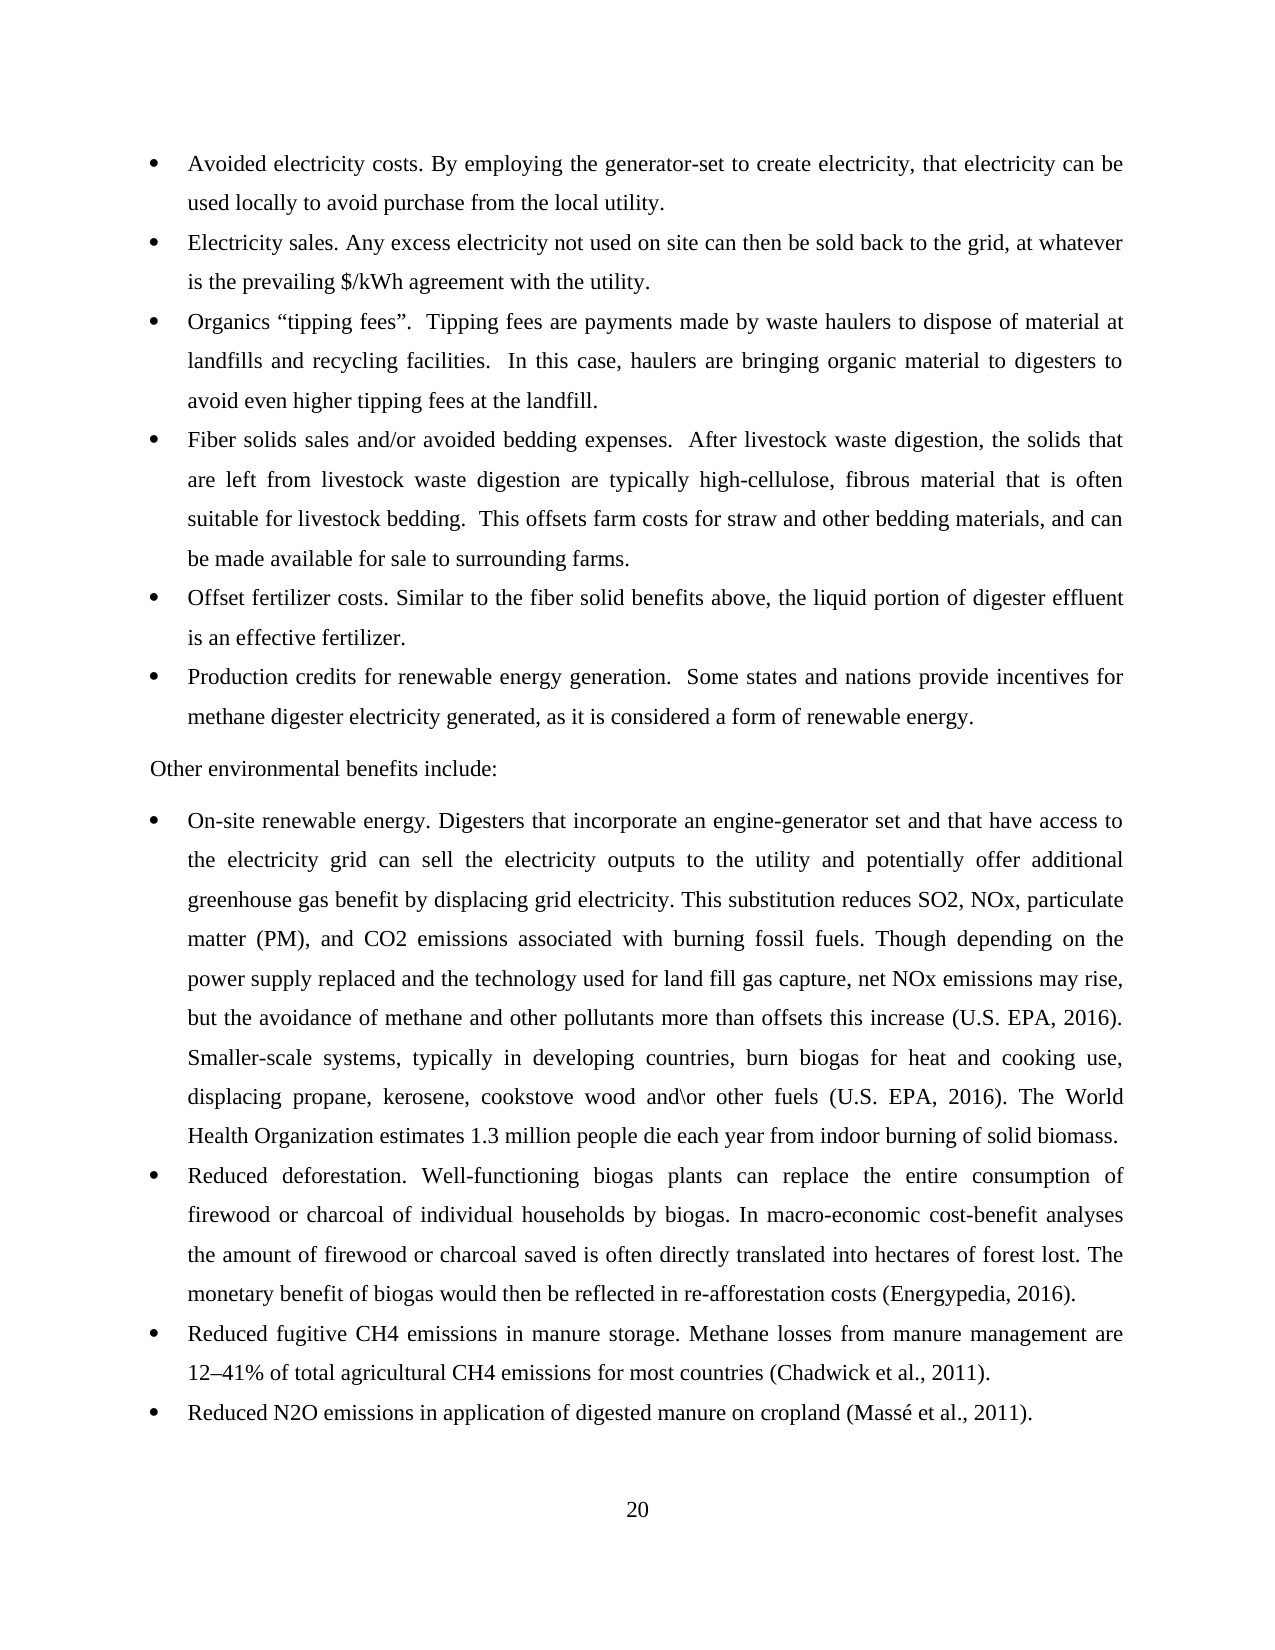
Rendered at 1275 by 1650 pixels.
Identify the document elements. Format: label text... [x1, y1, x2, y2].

list Reduced N2O emissions in application of digested manure on cropland (Massé et al., 2011). [150, 1399, 1125, 1425]
list Organics “tipping fees”. Tipping fees are payments made by waste haulers to dispose of material at landfills and recycling facilities. In this case, haulers are bringing organic material to digesters to avoid even higher tipping fees at the landfill. [150, 308, 1125, 413]
list Reduced deforestation. Well-functioning biogas plants can replace the entire consumption of firewood or charcoal of individual households by biogas. In macro-economic cost-benefit analyses the amount of firewood or charcoal saved is often directly translated into hectares of forest lost. The monetary benefit of biogas would then be reflected in re-afforestation costs (Energypedia, 2016). [150, 1162, 1125, 1307]
text Other environmental benefits include: [150, 755, 1125, 781]
list On-site renewable energy. Digesters that incorporate an engine-generator set and that have access to the electricity grid can sell the electricity outputs to the utility and potentially offer additional greenhouse gas benefit by displacing grid electricity. This substitution reduces SO2, NOx, particulate matter (PM), and CO2 emissions associated with burning fossil fuels. Though depending on the power supply replaced and the technology used for land fill gas capture, net NOx emissions may rise, but the avoidance of methane and other pollutants more than offsets this increase (U.S. EPA, 2016). Smaller-scale systems, typically in developing countries, burn biogas for heat and cooking use, displacing propane, kerosene, cookstove wood and\or other fuels (U.S. EPA, 2016). The World Health Organization estimates 1.3 million people die each year from indoor burning of solid biomass. [150, 807, 1125, 1149]
list Electricity sales. Any excess electricity not used on site can then be sold back to the grid, at whatever is the prevailing $/kWh agreement with the utility. [150, 229, 1125, 295]
list Fiber solids sales and/or avoided bedding expenses. After livestock waste digestion, the solids that are left from livestock waste digestion are typically high-cellulose, fibrous material that is often suitable for livestock bedding. This offsets farm costs for straw and other bedding materials, and can be made available for sale to surrounding farms. [150, 426, 1125, 571]
list Avoided electricity costs. By employing the generator-set to create electricity, that electricity can be used locally to avoid purchase from the local utility. [150, 150, 1125, 216]
list Production credits for renewable energy generation. Some states and nations provide incentives for methane digester electricity generated, as it is considered a form of renewable energy. [150, 663, 1125, 729]
list Offset fertilizer costs. Similar to the fiber solid benefits above, the liquid portion of digester effluent is an effective fertilizer. [150, 584, 1125, 650]
list Reduced fugitive CH4 emissions in manure storage. Methane losses from manure management are 12–41% of total agricultural CH4 emissions for most countries (Chadwick et al., 2011). [150, 1320, 1125, 1386]
